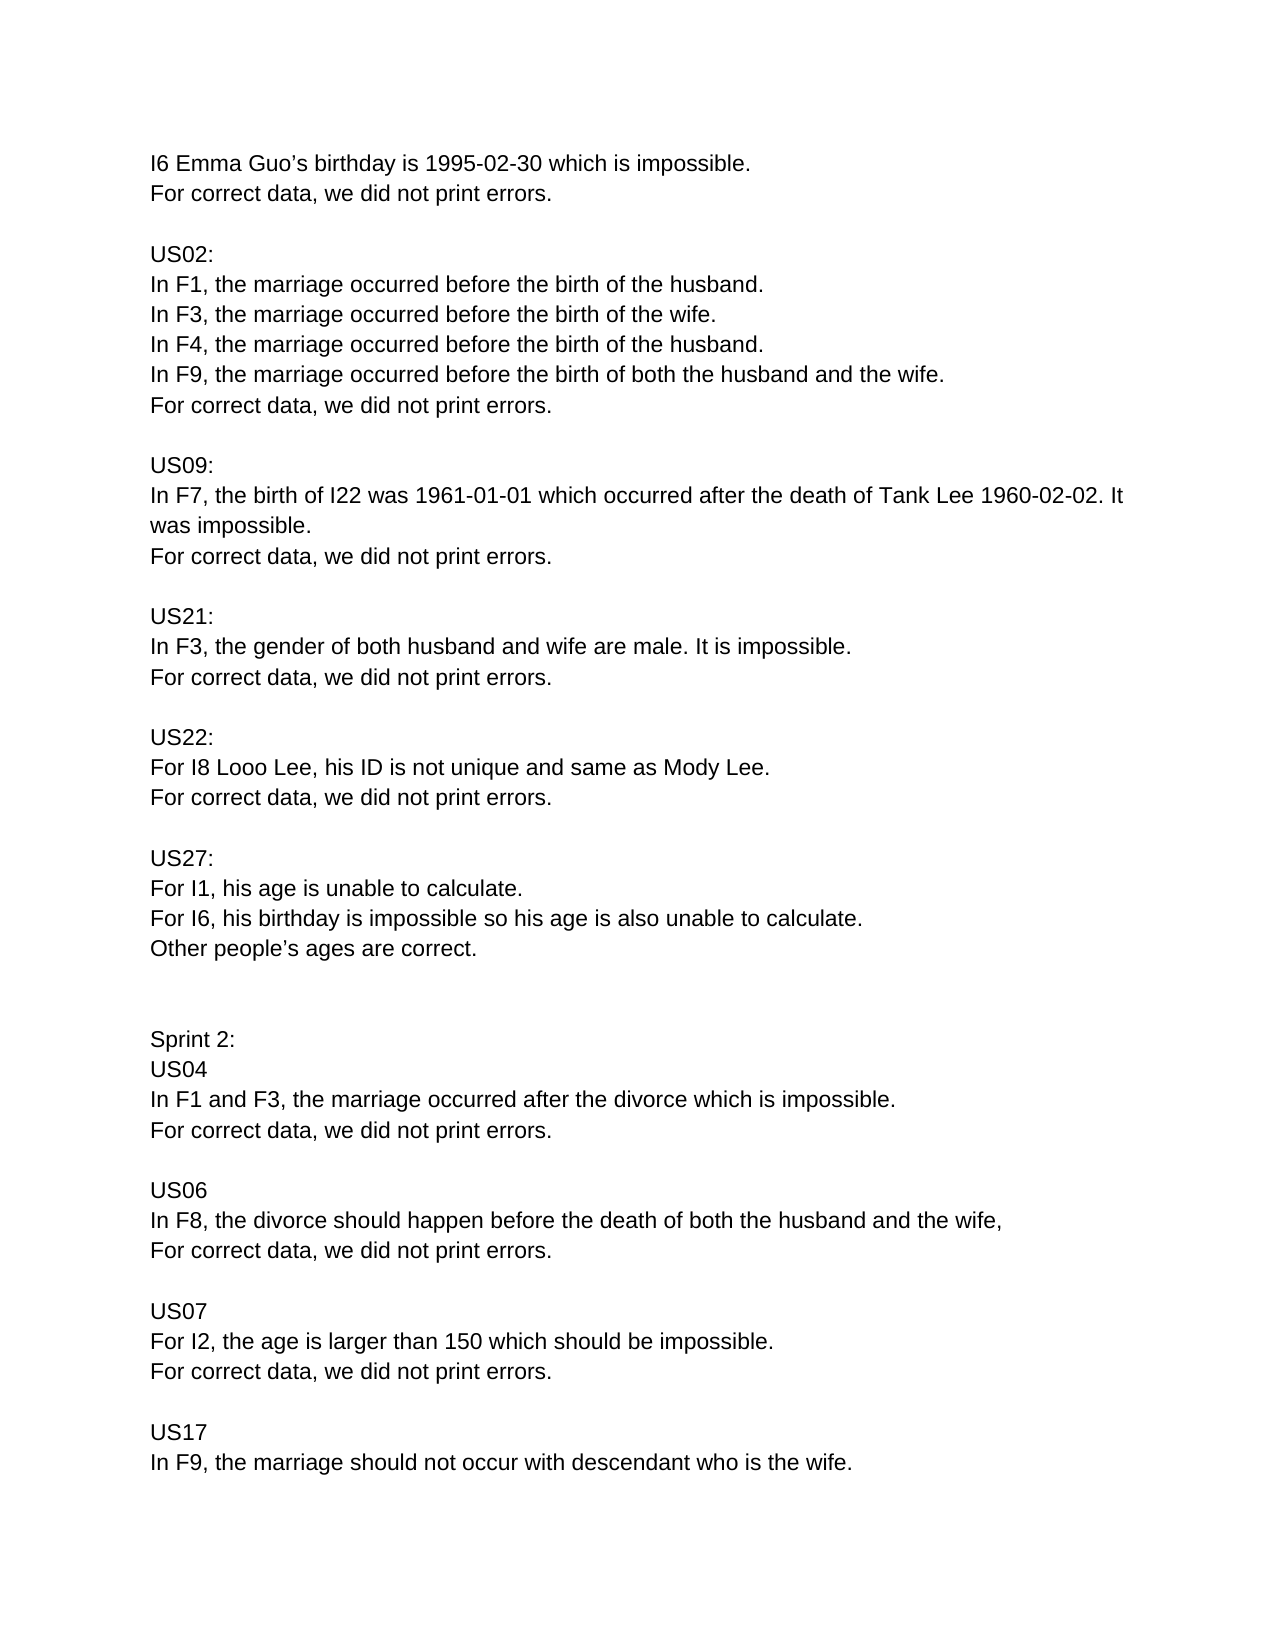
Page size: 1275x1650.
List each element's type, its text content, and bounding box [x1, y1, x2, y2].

text For correct data, we did not print errors. [150, 1237, 1125, 1264]
text For I6, his birthday is impossible so his age is also unable to calculate. [150, 905, 1125, 932]
text I6 Emma Guo’s birthday is 1995-02-30 which is impossible. [150, 150, 1125, 176]
text For correct data, we did not print errors. [150, 1117, 1125, 1143]
text US07 [150, 1298, 1125, 1324]
text US09: [150, 452, 1125, 478]
text Other people’s ages are correct. [150, 935, 1125, 962]
text In F7, the birth of I22 was 1961-01-01 which occurred after the death of Tank Lee 1960-02-02. It was impossible. [150, 482, 1125, 539]
text In F8, the divorce should happen before the death of both the husband and the wife, [150, 1207, 1125, 1234]
text In F9, the marriage occurred before the birth of both the husband and the wife. [150, 361, 1125, 388]
text US21: [150, 603, 1125, 629]
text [150, 1358, 1125, 1385]
text US02: [150, 241, 1125, 267]
text For correct data, we did not print errors. [150, 663, 1125, 690]
text For I2, the age is larger than 150 which should be impossible. [150, 1328, 1125, 1354]
text US06 [150, 1177, 1125, 1203]
text US17 [150, 1419, 1125, 1445]
text US27: [150, 845, 1125, 871]
text In F1 and F3, the marriage occurred after the divorce which is impossible. [150, 1086, 1125, 1113]
text US04 [150, 1056, 1125, 1083]
text For I1, his age is unable to calculate. [150, 875, 1125, 901]
text For correct data, we did not print errors. [150, 180, 1125, 207]
text For correct data, we did not print errors. [150, 784, 1125, 811]
text For I8 Looo Lee, his ID is not unique and same as Mody Lee. [150, 754, 1125, 781]
text US22: [150, 724, 1125, 750]
text Sprint 2: [150, 1026, 1125, 1052]
text In F3, the marriage occurred before the birth of the wife. [150, 301, 1125, 327]
text In F3, the gender of both husband and wife are male. It is impossible. [150, 633, 1125, 660]
text In F4, the marriage occurred before the birth of the husband. [150, 331, 1125, 358]
text In F1, the marriage occurred before the birth of the husband. [150, 271, 1125, 297]
text In F9, the marriage should not occur with descendant who is the wife. [150, 1449, 1125, 1475]
text For correct data, we did not print errors. [150, 543, 1125, 569]
text For correct data, we did not print errors. [150, 392, 1125, 418]
